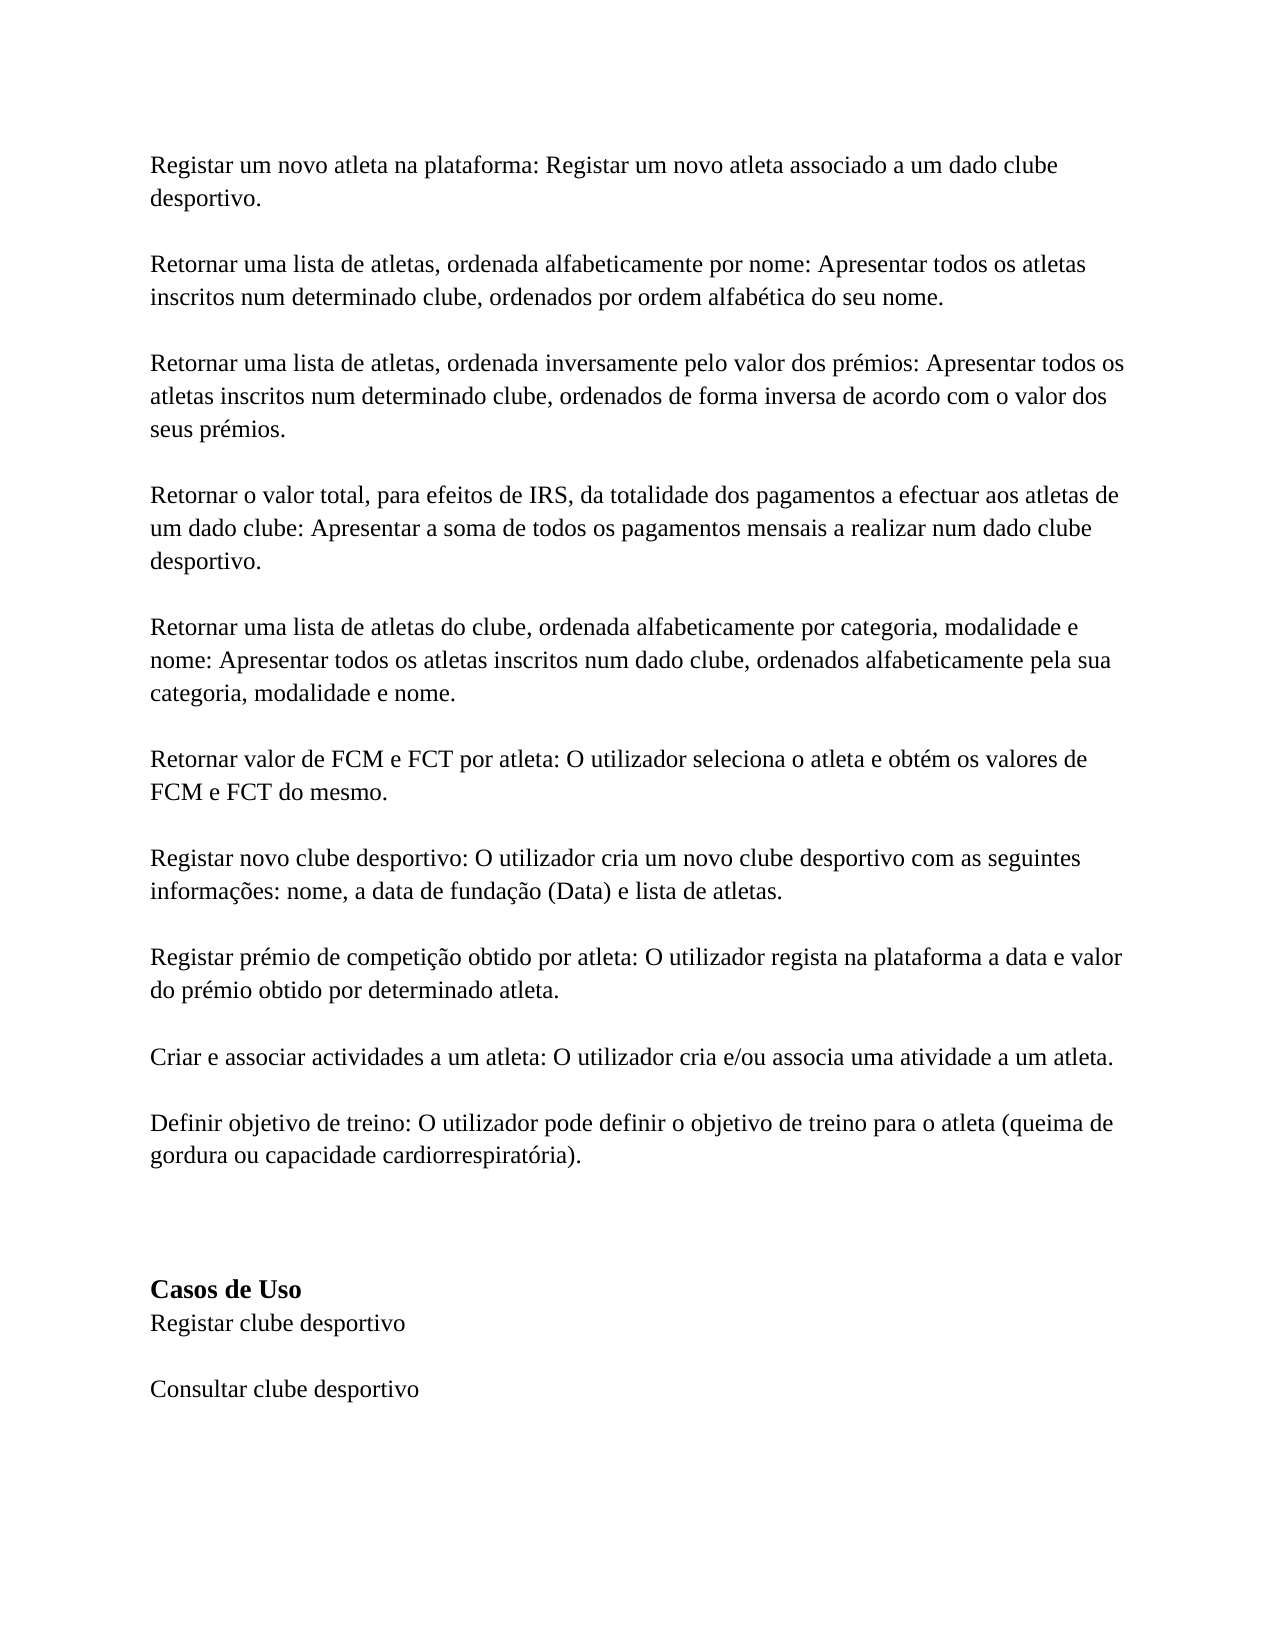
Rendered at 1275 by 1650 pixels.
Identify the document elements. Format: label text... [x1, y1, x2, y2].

text Registar um novo atleta na plataforma: Registar um novo atleta associado a um dado clube desportivo. [150, 150, 1125, 212]
text Casos de Uso [150, 1273, 1125, 1304]
text Registar clube desportivo [150, 1308, 1125, 1337]
text Registar novo clube desportivo: O utilizador cria um novo clube desportivo com as seguintes informações: nome, a data de fundação (Data) e lista de atletas. [150, 843, 1125, 905]
text Retornar uma lista de atletas, ordenada inversamente pelo valor dos prémios: Apresentar todos os atletas inscritos num determinado clube, ordenados de forma inversa de acordo com o valor dos seus prémios. [150, 348, 1125, 443]
text Definir objetivo de treino: O utilizador pode definir o objetivo de treino para o atleta (queima de gordura ou capacidade cardiorrespiratória). [150, 1108, 1125, 1169]
text Retornar o valor total, para efeitos de IRS, da totalidade dos pagamentos a efectuar aos atletas de um dado clube: Apresentar a soma de todos os pagamentos mensais a realizar num dado clube desportivo. [150, 480, 1125, 575]
text Registar prémio de competição obtido por atleta: O utilizador regista na plataforma a data e valor do prémio obtido por determinado atleta. [150, 942, 1125, 1004]
text Retornar uma lista de atletas do clube, ordenada alfabeticamente por categoria, modalidade e nome: Apresentar todos os atletas inscritos num dado clube, ordenados alfabeticamente pela sua categoria, modalidade e nome. [150, 612, 1125, 707]
text Criar e associar actividades a um atleta: O utilizador cria e/ou associa uma atividade a um atleta. [150, 1042, 1125, 1070]
text Retornar uma lista de atletas, ordenada alfabeticamente por nome: Apresentar todos os atletas inscritos num determinado clube, ordenados por ordem alfabética do seu nome. [150, 249, 1125, 311]
text Retornar valor de FCM e FCT por atleta: O utilizador seleciona o atleta e obtém os valores de FCM e FCT do mesmo. [150, 744, 1125, 806]
text Consultar clube desportivo [150, 1374, 1125, 1403]
